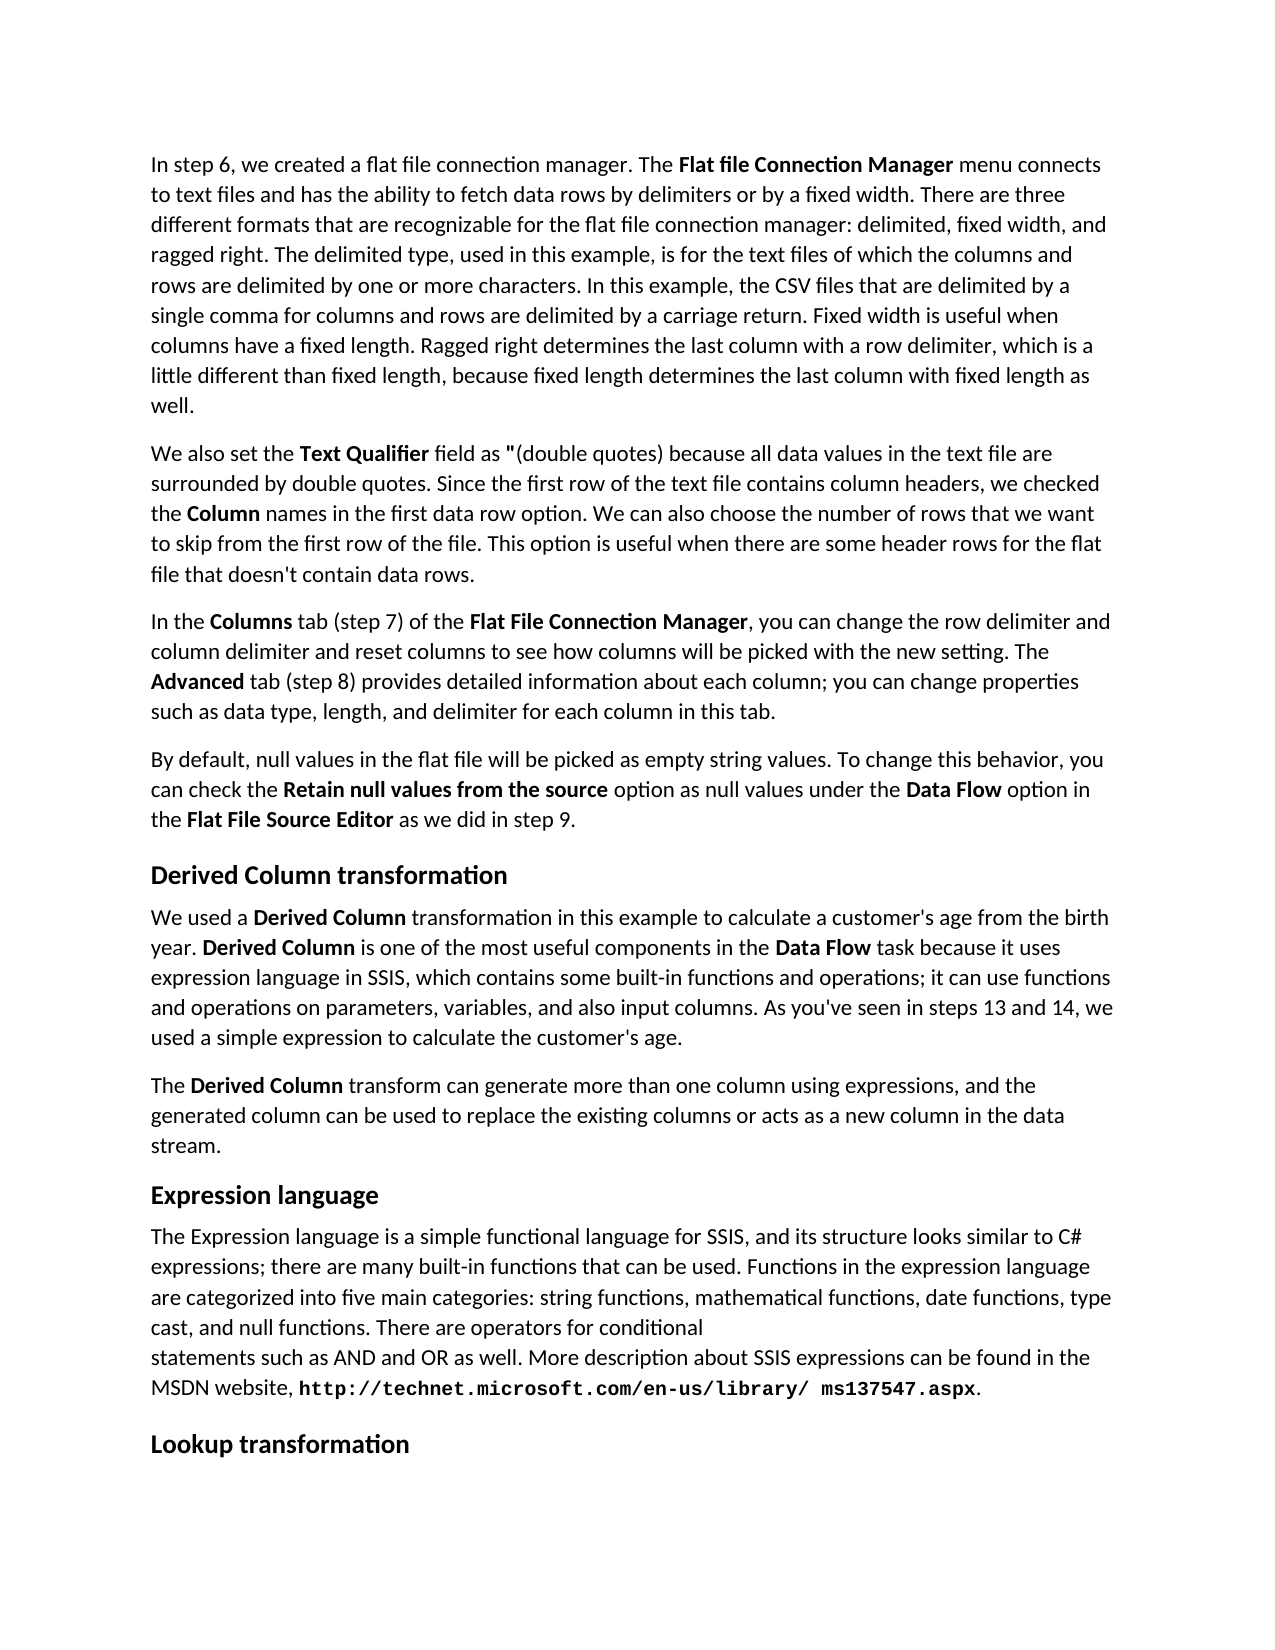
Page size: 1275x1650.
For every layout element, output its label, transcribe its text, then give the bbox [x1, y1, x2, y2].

text Expression language [151, 1178, 1125, 1211]
text In the Columns tab (step 7) of the Flat File Connection Manager, you can change the row delimiter and column delimiter and reset columns to see how columns will be picked with the new setting. The Advanced tab (step 8) provides detailed information about each column; you can change properties such as data type, length, and delimiter for each column in this tab. [151, 607, 1120, 726]
text The Derived Column transform can generate more than one column using expressions, and the generated column can be used to replace the existing columns or acts as a new column in the data stream. [151, 1071, 1120, 1159]
text Lookup transformation [151, 1428, 1125, 1461]
text statements such as AND and OR as well. More description about SSIS expressions can be found in the MSDN website, http://technet.microsoft.com/en-us/library/ ms137547.aspx. [151, 1343, 1120, 1401]
text Derived Column transformation [151, 858, 1125, 892]
text In step 6, we created a flat file connection manager. The Flat file Connection Manager menu connects to text files and has the ability to fetch data rows by delimiters or by a fixed width. There are three different formats that are recognizable for the flat file connection manager: delimited, fixed width, and ragged right. The delimited type, used in this example, is for the text files of which the columns and rows are delimited by one or more characters. In this example, the CSV files that are delimited by a single comma for columns and rows are delimited by a carriage return. Fixed width is useful when columns have a fixed length. Ragged right determines the last column with a row delimiter, which is a little different than fixed length, because fixed length determines the last column with fixed length as well. [151, 150, 1110, 420]
text We also set the Text Qualifier field as "(double quotes) because all data values in the text file are surrounded by double quotes. Since the first row of the text file contains column headers, we checked the Column names in the first data row option. We can also choose the number of rows that we want to skip from the first row of the file. This option is useful when there are some header rows for the flat file that doesn't contain data rows. [151, 439, 1120, 588]
text The Expression language is a simple functional language for SSIS, and its structure looks similar to C# expressions; there are many built-in functions that can be used. Functions in the expression language are categorized into five main categories: string functions, mathematical functions, date functions, type cast, and null functions. There are operators for conditional [151, 1222, 1120, 1341]
text By default, null values in the flat file will be picked as empty string values. To change this behavior, you can check the Retain null values from the source option as null values under the Data Flow option in the Flat File Source Editor as we did in step 9. [151, 745, 1120, 833]
text We used a Derived Column transformation in this example to calculate a customer's age from the birth year. Derived Column is one of the most useful components in the Data Flow task because it uses expression language in SSIS, which contains some built-in functions and operations; it can use functions and operations on parameters, variables, and also input columns. As you've seen in steps 13 and 14, we used a simple expression to calculate the customer's age. [151, 903, 1120, 1052]
